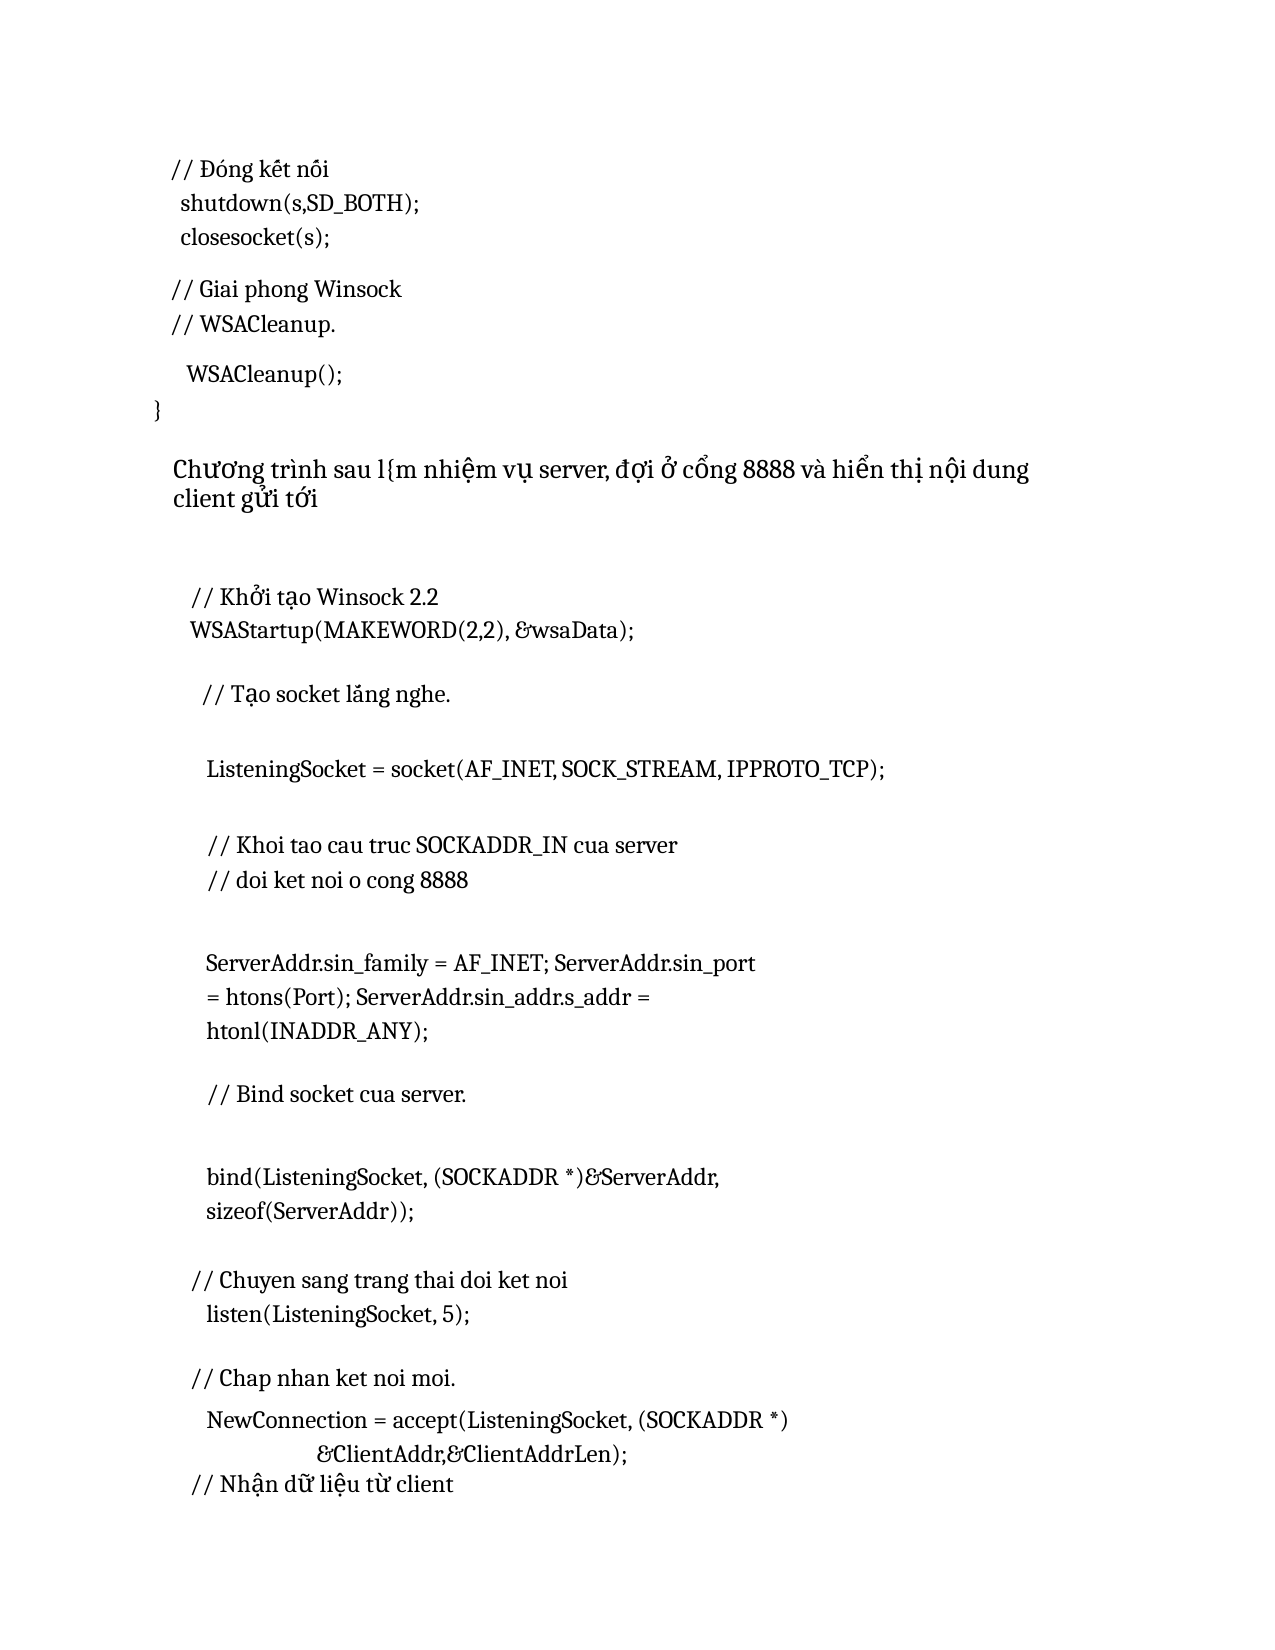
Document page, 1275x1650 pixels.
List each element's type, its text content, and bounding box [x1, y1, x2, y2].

text // Đóng kết nối shutdown(s,SD_BOTH); closesocket(s); [169, 150, 487, 252]
text // doi ket noi o cong 8888 [206, 869, 1125, 894]
text // Giai phong Winsock [169, 277, 1125, 302]
text Chương trình sau l{m nhiệm vụ server, đợi ở cổng 8888 và hiển thị nội dung client gửi tới [173, 455, 1095, 513]
text // Tạo socket lắng nghe. [201, 682, 1125, 707]
text // WSACleanup. [169, 312, 1125, 337]
text ServerAddr.sin_family = AF_INET; ServerAddr.sin_port = htons(Port); ServerAddr.sin_addr.s_addr = htonl(INADDR_ANY); [206, 945, 758, 1047]
text // Khoi tao cau truc SOCKADDR_IN cua server [206, 833, 1125, 858]
text // Khởi tạo Winsock 2.2 WSAStartup(MAKEWORD(2,2), &wsaData); [189, 578, 659, 646]
text } [153, 398, 1125, 423]
text bind(ListeningSocket, (SOCKADDR *)&ServerAddr, sizeof(ServerAddr)); [206, 1159, 752, 1226]
text // Chap nhan ket noi moi. [189, 1366, 1125, 1391]
text // Chuyen sang trang thai doi ket noi listen(ListeningSocket, 5); [189, 1262, 587, 1330]
text // Nhận dữ liệu từ client [189, 1469, 1125, 1499]
text WSACleanup(); [186, 363, 1125, 388]
text // Bind socket cua server. [206, 1083, 1125, 1108]
text NewConnection = accept(ListeningSocket, (SOCKADDR *) &ClientAddr,&ClientAddrLen); [206, 1402, 821, 1469]
text ListeningSocket = socket(AF_INET, SOCK_STREAM, IPPROTO_TCP); [206, 758, 1125, 783]
